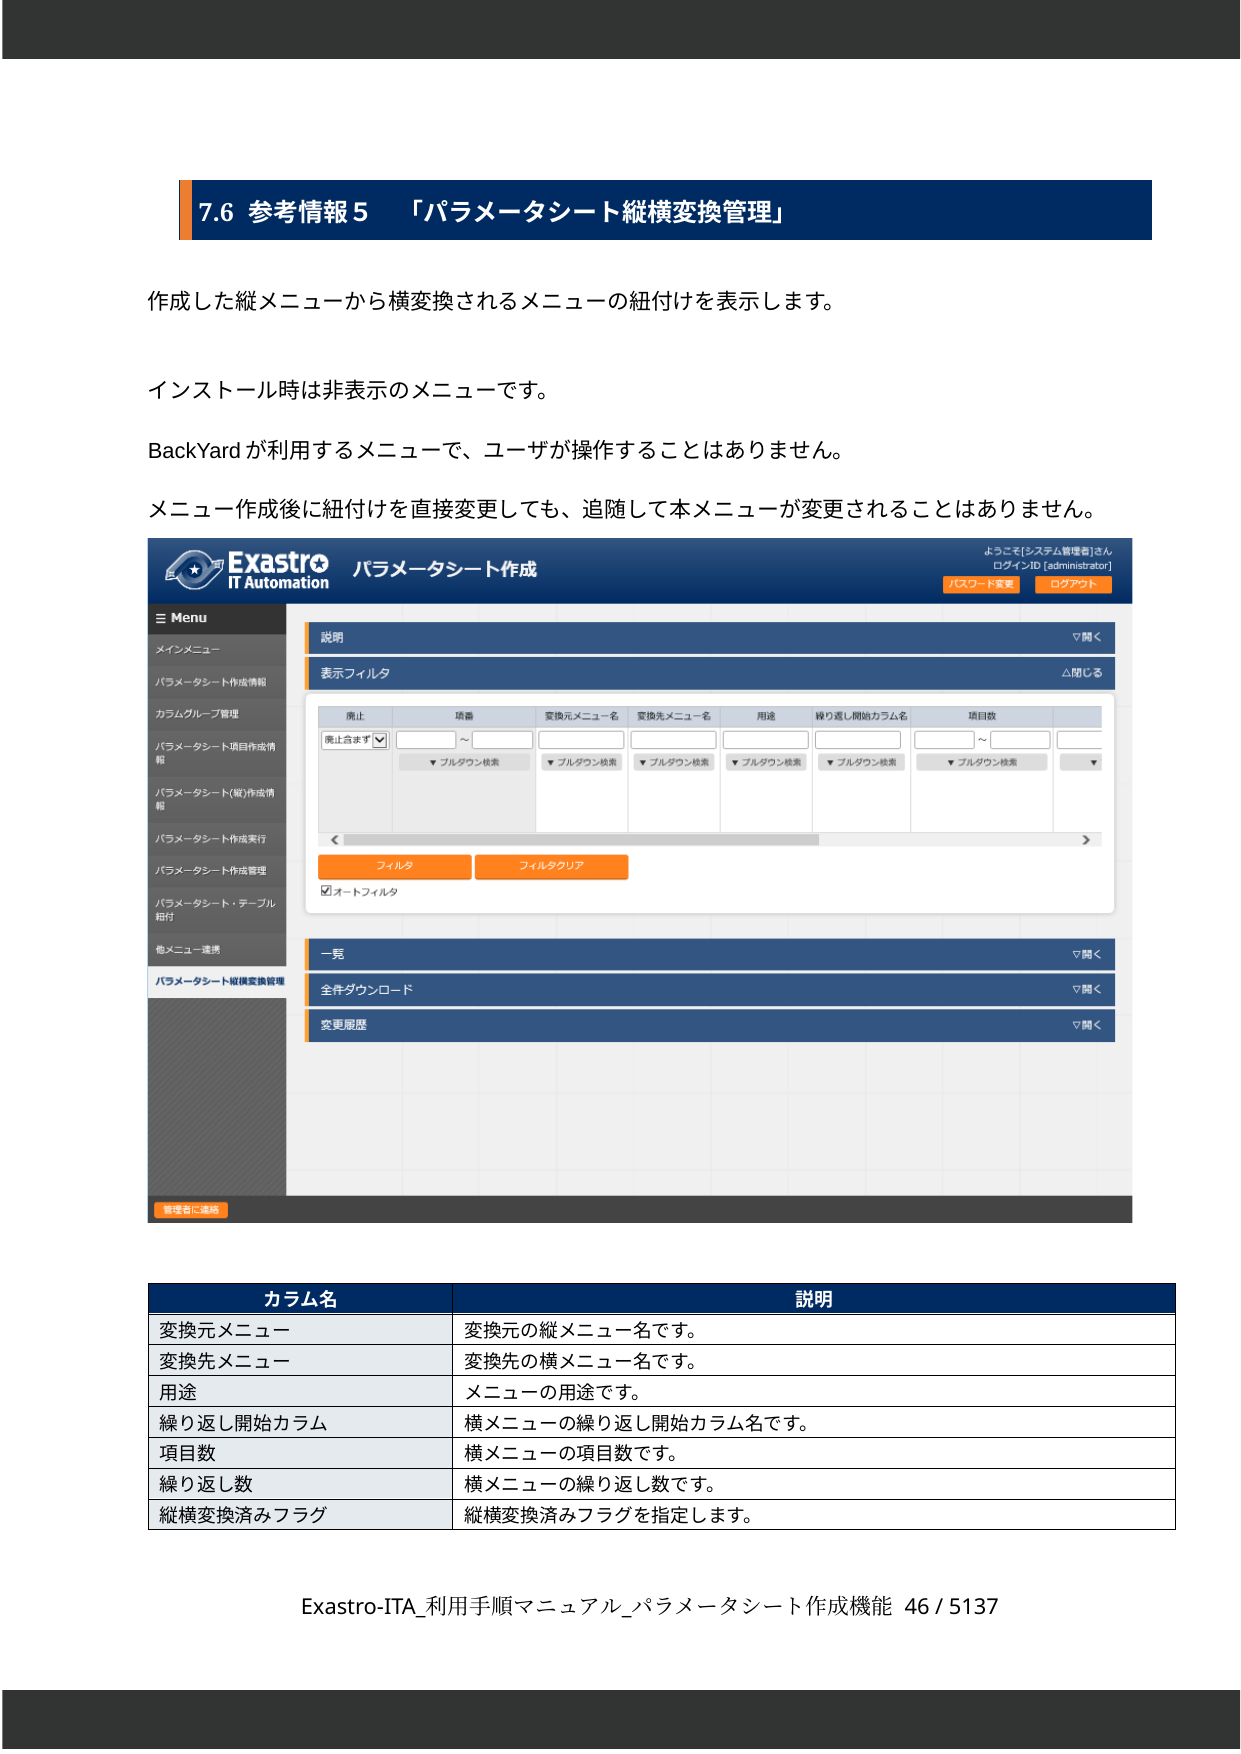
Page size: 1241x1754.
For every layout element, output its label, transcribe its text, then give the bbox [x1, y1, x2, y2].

table_cell 用途 [149, 1376, 452, 1406]
table_cell 横メニューの項目数です。 [453, 1438, 1175, 1468]
subtitle 参考情報５ 「パラメータシート縦横変換管理」 [192, 180, 1152, 240]
table_cell 変換先メニュー [149, 1345, 452, 1375]
table_cell 縦横変換済みフラグを指定します。 [453, 1500, 1175, 1529]
table_cell 横メニューの繰り返し数です。 [453, 1469, 1175, 1498]
picture [147, 538, 1133, 1223]
table_cell 繰り返し開始カラム [149, 1407, 452, 1437]
text メニュー作成後に紐付けを直接変更しても、追随して本メニューが変更されることはありません。 [148, 478, 1152, 538]
table_header 説明 [453, 1284, 1175, 1313]
table_cell メニューの用途です。 [453, 1376, 1175, 1406]
picture [2, 0, 1241, 59]
table_cell 変換先の横メニュー名です。 [453, 1345, 1175, 1375]
table_cell 変換元の縦メニュー名です。 [453, 1315, 1175, 1344]
table_cell 変換元メニュー [149, 1315, 452, 1344]
table_cell 繰り返し数 [149, 1469, 452, 1498]
text インストール時は非表示のメニューです。 [148, 359, 1152, 419]
table_cell 縦横変換済みフラグ [149, 1500, 452, 1529]
table_cell 項目数 [149, 1438, 452, 1468]
table_cell 横メニューの繰り返し開始カラム名です。 [453, 1407, 1175, 1437]
picture [2, 1690, 1241, 1749]
text BackYardが利用するメニューで、ユーザが操作することはありません。 [148, 419, 1152, 478]
text 作成した縦メニューから横変換されるメニューの紐付けを表示します。 [148, 270, 1152, 329]
table_header カラム名 [149, 1284, 452, 1313]
